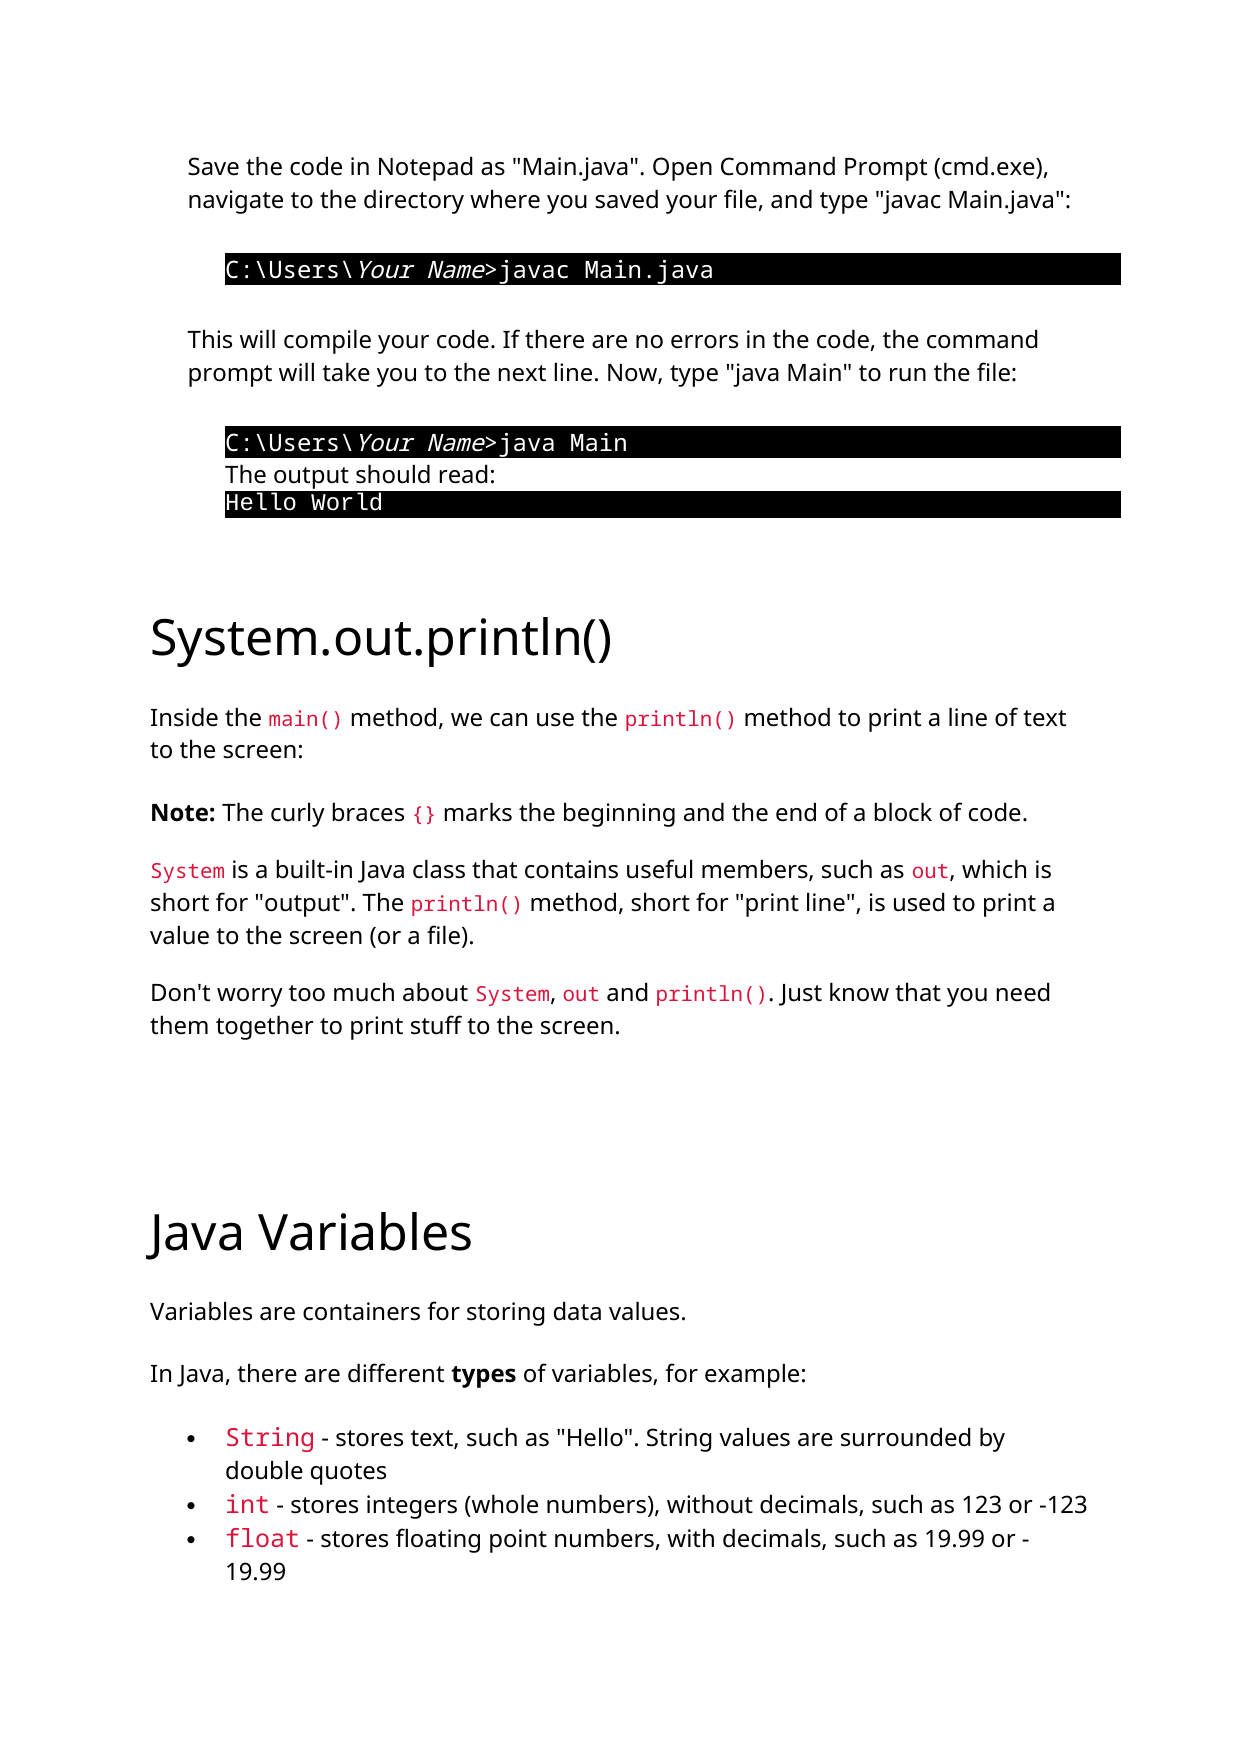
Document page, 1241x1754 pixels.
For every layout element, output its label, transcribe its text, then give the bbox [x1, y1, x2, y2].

text This will compile your code. If there are no errors in the code, the command prompt will take you to the next line. Now, type "java Main" to run the file: [187, 323, 1090, 388]
text Inside the main() method, we can use the println() method to print a line of text to the screen: [150, 700, 1090, 766]
list Hello World [225, 491, 1121, 518]
list float - stores floating point numbers, with decimals, such as 19.99 or -19.99 [187, 1521, 1090, 1587]
subtitle Java Variables [150, 1196, 1090, 1264]
list C:\Users\Your Name>javac Main.java [225, 253, 1121, 285]
text Variables are containers for storing data values. [150, 1294, 1090, 1327]
list String - stores text, such as "Hello". String values are surrounded by double quotes [187, 1420, 1090, 1486]
list The output should read: [225, 458, 1090, 491]
text Note: The curly braces {} marks the beginning and the end of a block of code. [150, 796, 1090, 828]
text System is a built-in Java class that contains useful members, such as out, which is short for "output". The println() method, short for "print line", is used to print a value to the screen (or a file). [150, 853, 1090, 951]
list C:\Users\Your Name>java Main [225, 426, 1121, 458]
text Don't worry too much about System, out and println(). Just know that you need them together to print stuff to the screen. [150, 976, 1090, 1041]
subtitle System.out.println() [150, 602, 1090, 670]
text In Java, there are different types of variables, for example: [150, 1357, 1090, 1390]
text Save the code in Notepad as "Main.java". Open Command Prompt (cmd.exe), navigate to the directory where you saved your file, and type "javac Main.java": [187, 150, 1090, 215]
list int - stores integers (whole numbers), without decimals, such as 123 or -123 [187, 1486, 1090, 1521]
